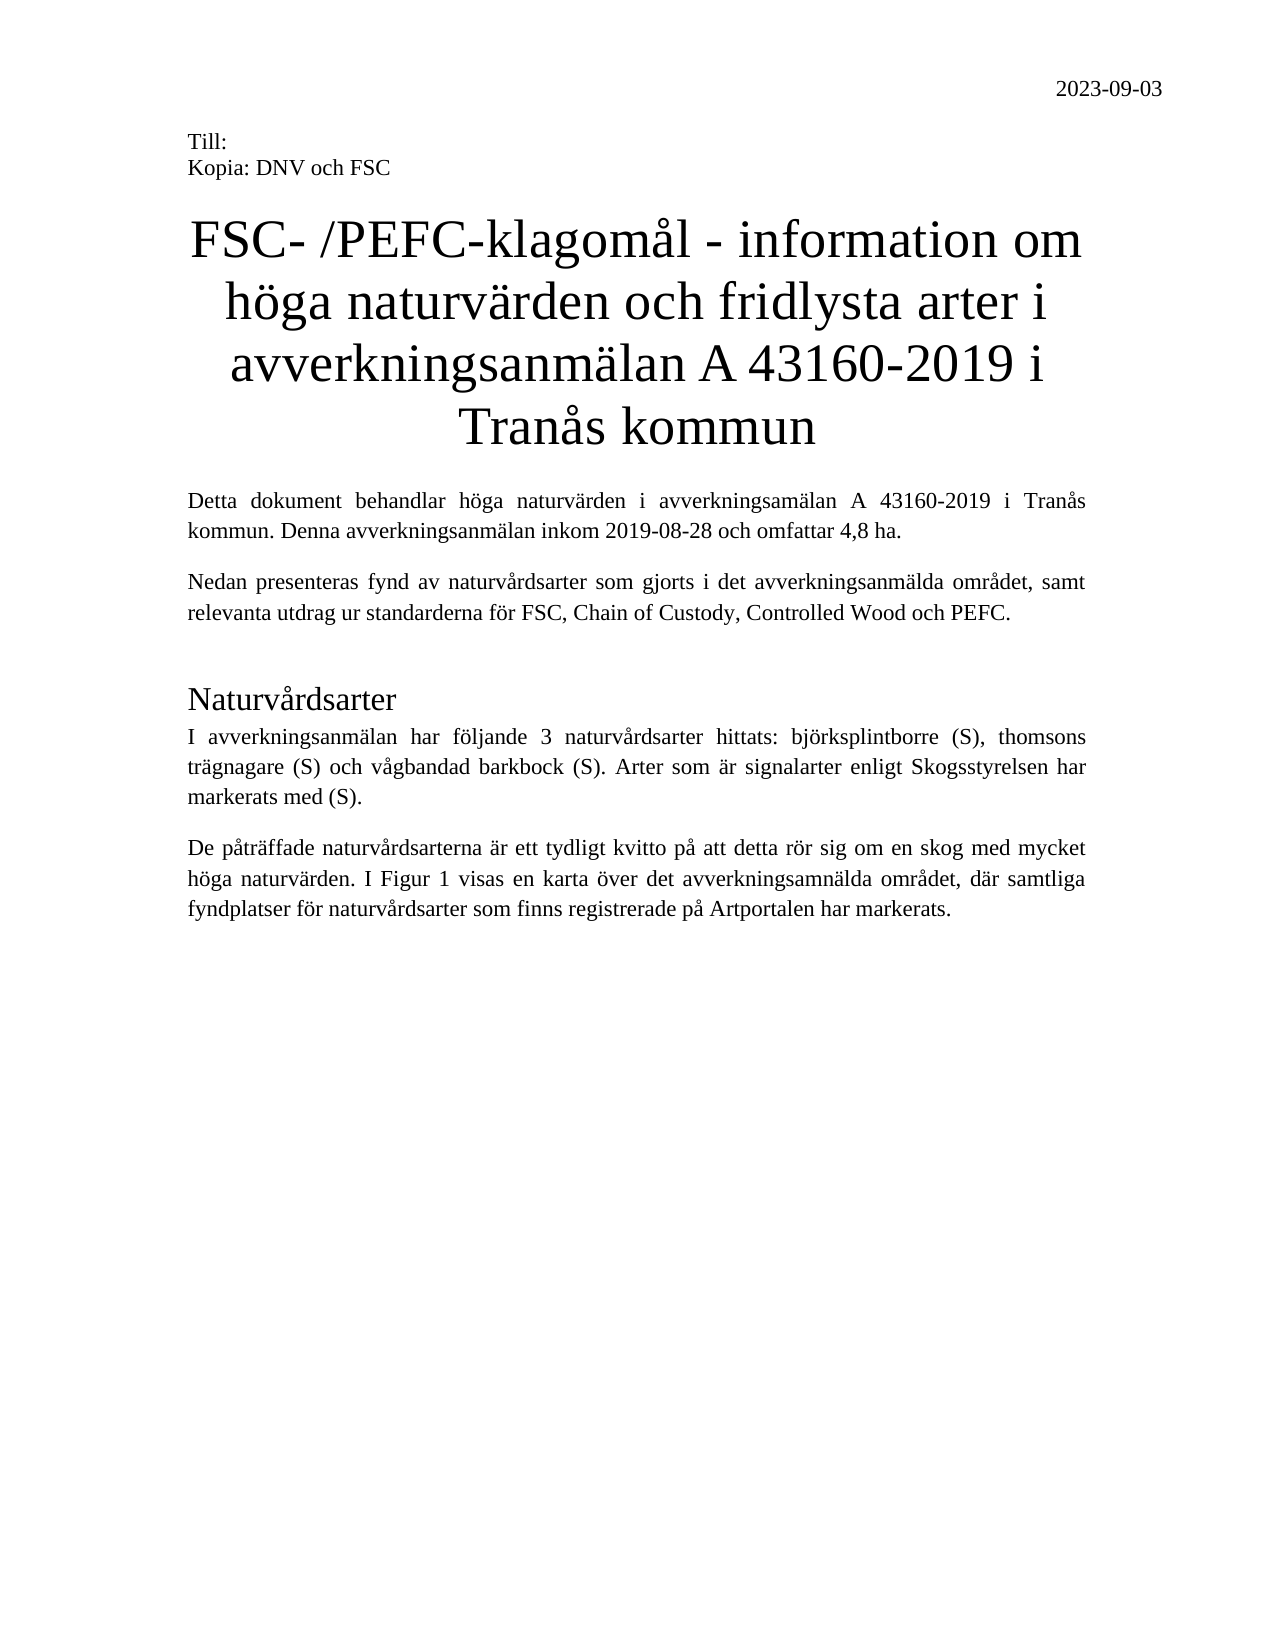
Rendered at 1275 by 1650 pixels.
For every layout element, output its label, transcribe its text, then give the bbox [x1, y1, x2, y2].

title FSC- /PEFC-klagomål - information om höga naturvärden och fridlysta arter i avverkningsanmälan A 43160-2019 i Tranås kommun [187, 207, 1087, 456]
text De påträffade naturvårdsarterna är ett tydligt kvitto på att detta rör sig om en skog med mycket höga naturvärden. I Figur 1 visas en karta över det avverkningsamnälda området, där samtliga fyndplatser för naturvårdsarter som finns registrerade på Artportalen har markerats. [187, 834, 1087, 921]
text I avverkningsanmälan har följande 3 naturvårdsarter hittats: björksplintborre (S), thomsons trägnagare (S) och vågbandad barkbock (S). Arter som är signalarter enligt Skogsstyrelsen har markerats med (S). [187, 723, 1087, 810]
text Nedan presenteras fynd av naturvårdsarter som gjorts i det avverkningsanmälda området, samt relevanta utdrag ur standarderna för FSC, Chain of Custody, Controlled Wood och PEFC. [187, 568, 1087, 625]
text Detta dokument behandlar höga naturvärden i avverkningsamälan A 43160-2019 i Tranås kommun. Denna avverkningsanmälan inkom 2019-08-28 och omfattar 4,8 ha. [187, 487, 1087, 544]
subtitle Naturvårdsarter [187, 679, 1087, 717]
